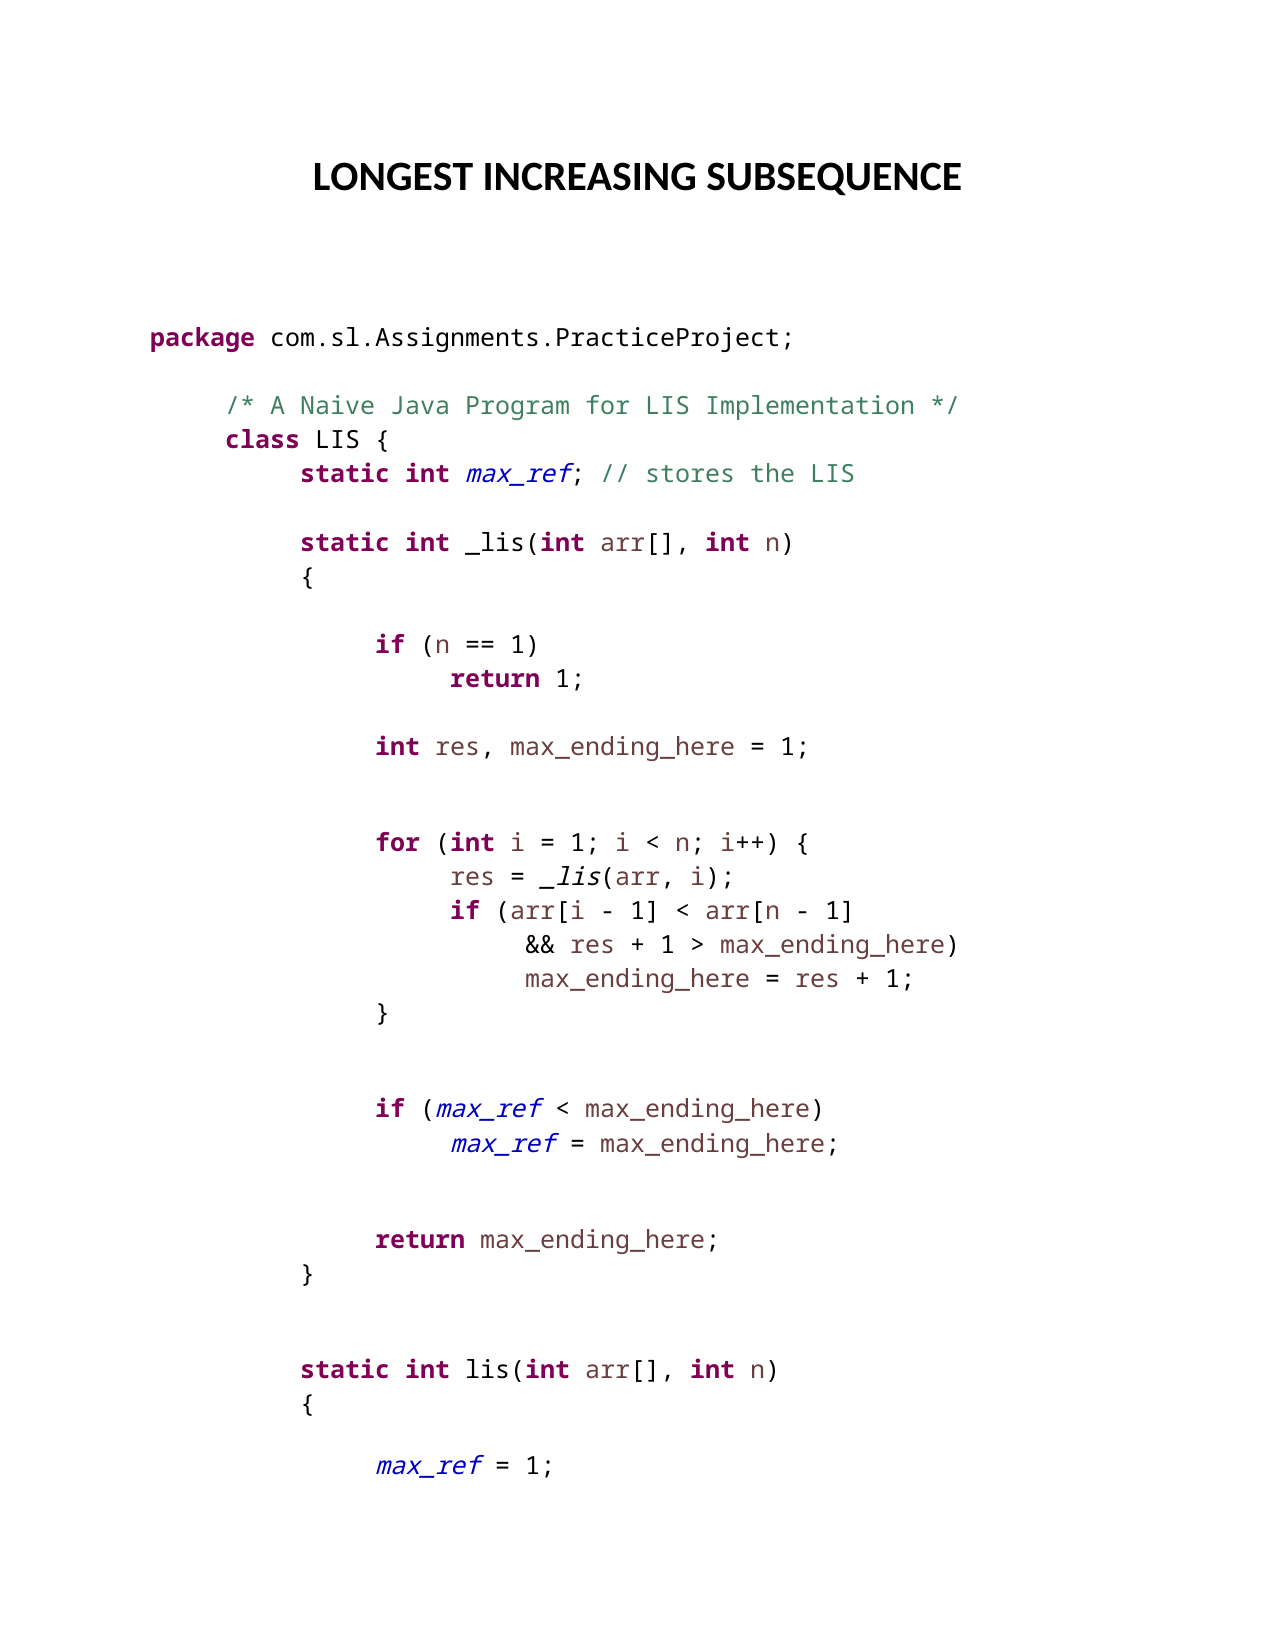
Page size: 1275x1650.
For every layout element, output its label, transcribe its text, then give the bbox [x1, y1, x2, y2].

text return max_ending_here; [150, 1221, 1125, 1255]
text static int max_ref; // stores the LIS [150, 456, 1125, 490]
text { [150, 1386, 1125, 1420]
text return 1; [150, 660, 1125, 694]
text { [150, 558, 1125, 592]
text if (arr[i - 1] < arr[n - 1] [150, 893, 1125, 927]
text } [150, 995, 1125, 1029]
text if (n == 1) [150, 626, 1125, 660]
text package com.sl.Assignments.PracticeProject; [150, 320, 1125, 354]
text int res, max_ending_here = 1; [150, 728, 1125, 763]
text max_ending_here = res + 1; [150, 961, 1125, 995]
text class LIS { [150, 422, 1125, 456]
text static int _lis(int arr[], int n) [150, 524, 1125, 558]
text for (int i = 1; i < n; i++) { [150, 825, 1125, 859]
text if (max_ref < max_ending_here) [150, 1091, 1125, 1125]
text && res + 1 > max_ending_here) [150, 927, 1125, 961]
text } [150, 1255, 1125, 1289]
text LONGEST INCREASING SUBSEQUENCE [150, 150, 1125, 201]
text /* A Naive Java Program for LIS Implementation */ [150, 388, 1125, 422]
text static int lis(int arr[], int n) [150, 1352, 1125, 1386]
text max_ref = max_ending_here; [150, 1125, 1125, 1159]
text res = _lis(arr, i); [150, 859, 1125, 893]
text max_ref = 1; [150, 1448, 1125, 1482]
